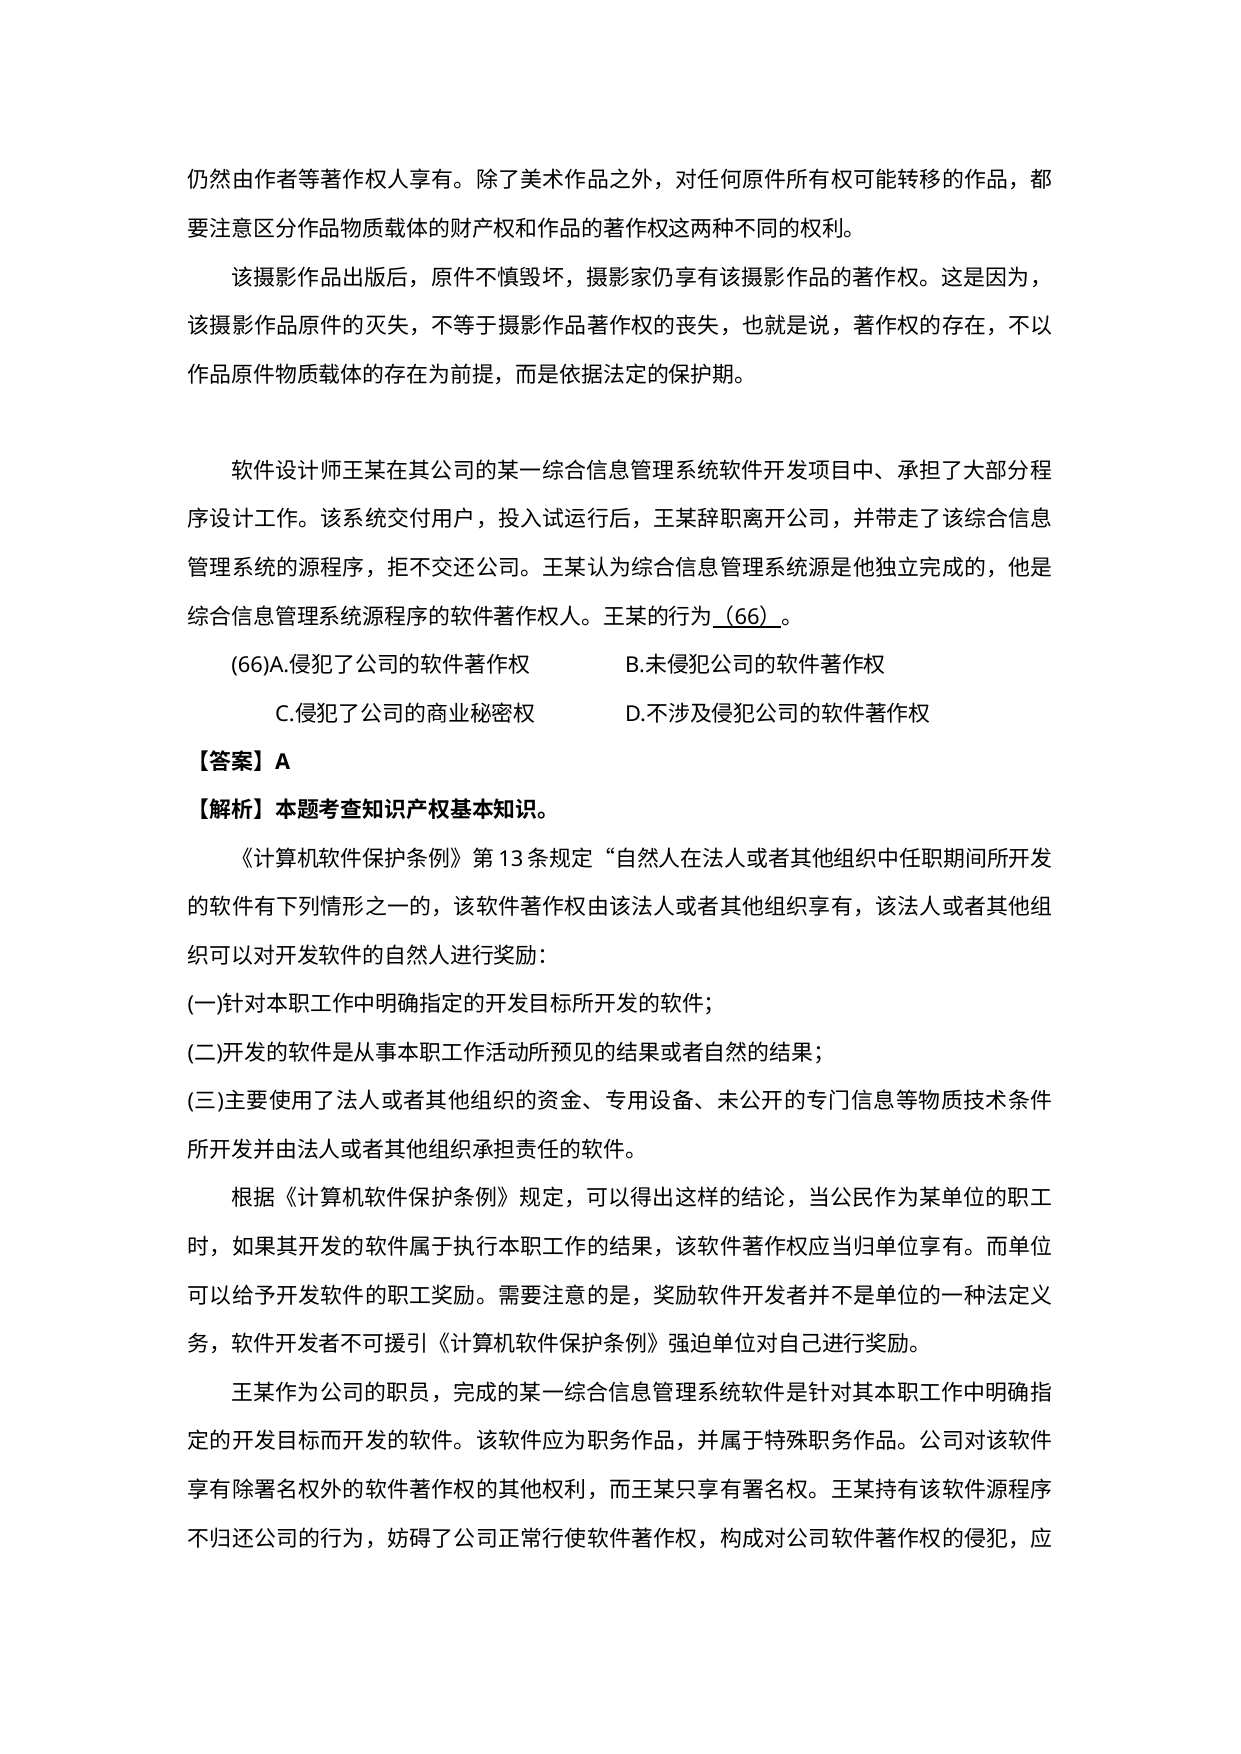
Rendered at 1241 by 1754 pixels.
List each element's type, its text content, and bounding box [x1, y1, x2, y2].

text (三)主要使用了法人或者其他组织的资金、专用设备、未公开的专门信息等物质技术条件所开发并由法人或者其他组织承担责任的软件。 [187, 1083, 1053, 1164]
text 【解析】本题考查知识产权基本知识。 [187, 792, 1053, 824]
text 该摄影作品出版后，原件不慎毁坏，摄影家仍享有该摄影作品的著作权。这是因为，该摄影作品原件的灭失，不等于摄影作品著作权的丧失，也就是说，著作权的存在，不以作品原件物质载体的存在为前提，而是依据法定的保护期。 [187, 259, 1053, 389]
text 【答案】A [187, 743, 1053, 776]
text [187, 162, 1053, 243]
text C.侵犯了公司的商业秘密权 D.不涉及侵犯公司的软件著作权 [231, 695, 1053, 728]
text 《计算机软件保护条例》第13条规定“自然人在法人或者其他组织中任职期间所开发的软件有下列情形之一的，该软件著作权由该法人或者其他组织享有，该法人或者其他组织可以对开发软件的自然人进行奖励： [187, 840, 1053, 970]
text 软件设计师王某在其公司的某一综合信息管理系统软件开发项目中、承担了大部分程序设计工作。该系统交付用户，投入试运行后，王某辞职离开公司，并带走了该综合信息管理系统的源程序，拒不交还公司。王某认为综合信息管理系统源是他独立完成的，他是综合信息管理系统源程序的软件著作权人。王某的行为（66）。 [187, 452, 1053, 631]
text 根据《计算机软件保护条例》规定，可以得出这样的结论，当公民作为某单位的职工时，如果其开发的软件属于执行本职工作的结果，该软件著作权应当归单位享有。而单位可以给予开发软件的职工奖励。需要注意的是，奖励软件开发者并不是单位的一种法定义务，软件开发者不可援引《计算机软件保护条例》强迫单位对自己进行奖励。 [187, 1180, 1053, 1358]
text (一)针对本职工作中明确指定的开发目标所开发的软件； [187, 986, 1053, 1018]
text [187, 1374, 1053, 1553]
text (66)A.侵犯了公司的软件著作权 B.未侵犯公司的软件著作权 [187, 647, 1053, 679]
text (二)开发的软件是从事本职工作活动所预见的结果或者自然的结果； [187, 1034, 1053, 1067]
